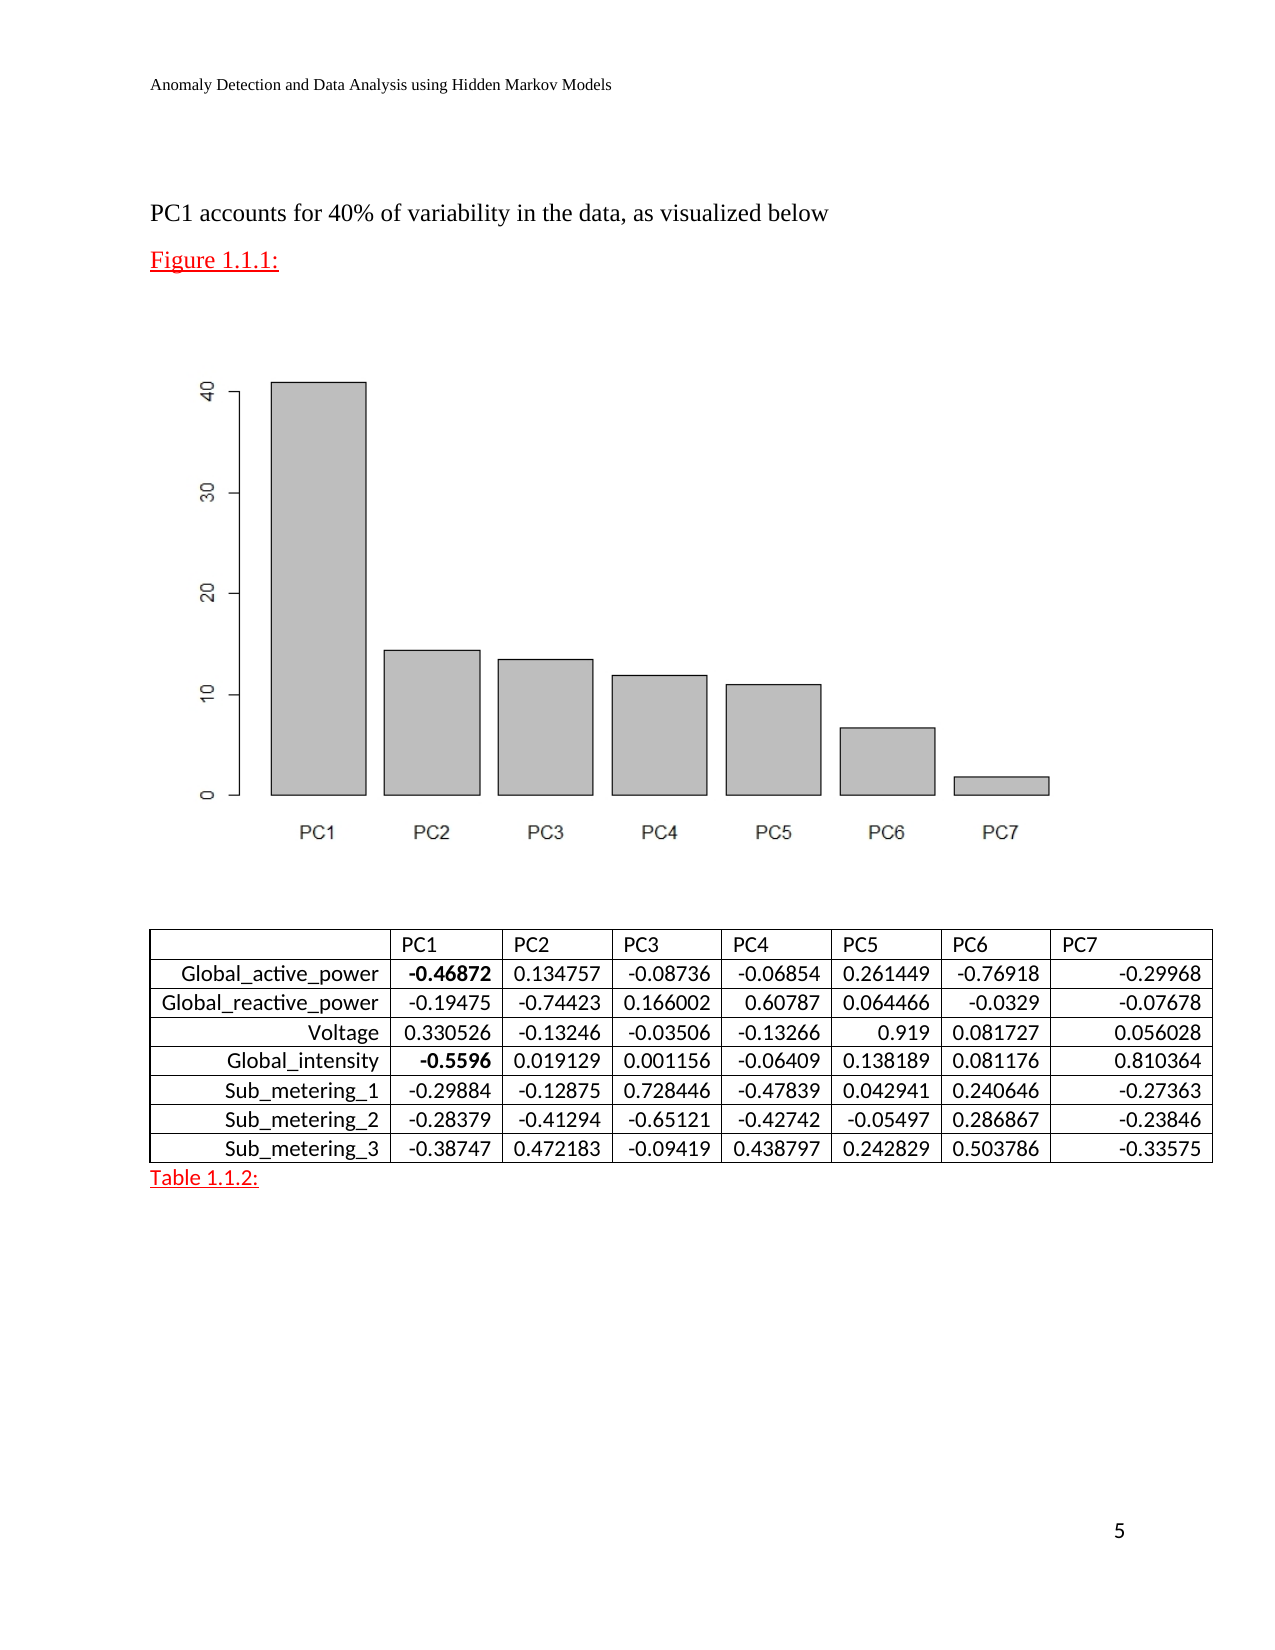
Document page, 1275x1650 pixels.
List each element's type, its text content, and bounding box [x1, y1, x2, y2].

table_cell 0.261449 [832, 960, 941, 987]
table_cell 0.503786 [942, 1134, 1050, 1162]
table_cell Voltage [151, 1018, 390, 1046]
picture [150, 293, 1125, 911]
table_cell -0.0329 [942, 989, 1050, 1017]
table_cell -0.06409 [722, 1047, 831, 1075]
table_cell 0.330526 [391, 1018, 502, 1046]
table_header [151, 930, 390, 958]
table_cell Global_active_power [151, 960, 390, 987]
table_header PC3 [613, 930, 721, 958]
table_cell -0.5596 [391, 1047, 502, 1075]
table_cell 0.166002 [613, 989, 721, 1017]
table_cell -0.47839 [722, 1076, 831, 1104]
table_cell -0.76918 [942, 960, 1050, 987]
table_cell Sub_metering_3 [151, 1134, 390, 1162]
table_cell -0.46872 [391, 960, 502, 987]
table_cell -0.74423 [503, 989, 612, 1017]
table_cell -0.06854 [722, 960, 831, 987]
table_cell 0.472183 [503, 1134, 612, 1162]
table_cell 0.042941 [832, 1076, 941, 1104]
table_cell -0.29968 [1051, 960, 1212, 987]
table_cell 0.728446 [613, 1076, 721, 1104]
table_cell Sub_metering_2 [151, 1105, 390, 1133]
table_cell 0.240646 [942, 1076, 1050, 1104]
table_cell -0.07678 [1051, 989, 1212, 1017]
table_cell -0.03506 [613, 1018, 721, 1046]
table_cell -0.12875 [503, 1076, 612, 1104]
table_cell 0.286867 [942, 1105, 1050, 1133]
table_header PC2 [503, 930, 612, 958]
table_cell -0.42742 [722, 1105, 831, 1133]
table_cell -0.28379 [391, 1105, 502, 1133]
table_cell -0.38747 [391, 1134, 502, 1162]
table_cell -0.29884 [391, 1076, 502, 1104]
table_cell Global_intensity [151, 1047, 390, 1075]
table_cell -0.33575 [1051, 1134, 1212, 1162]
table_cell 0.019129 [503, 1047, 612, 1075]
table_cell 0.919 [832, 1018, 941, 1046]
table_cell -0.13266 [722, 1018, 831, 1046]
table_cell Sub_metering_1 [151, 1076, 390, 1104]
table_cell -0.13246 [503, 1018, 612, 1046]
table_cell -0.09419 [613, 1134, 721, 1162]
table_header PC6 [942, 930, 1050, 958]
table_cell 0.810364 [1051, 1047, 1212, 1075]
table_header PC1 [391, 930, 502, 958]
table_cell 0.001156 [613, 1047, 721, 1075]
table_cell -0.08736 [613, 960, 721, 987]
text PC1 accounts for 40% of variability in the data, as visualized below [150, 198, 1125, 226]
table_header PC4 [722, 930, 831, 958]
table_cell -0.41294 [503, 1105, 612, 1133]
table_cell -0.27363 [1051, 1076, 1212, 1104]
text Table 1.1.2: [150, 1163, 1125, 1191]
table_cell 0.242829 [832, 1134, 941, 1162]
table_cell -0.65121 [613, 1105, 721, 1133]
table_cell 0.60787 [722, 989, 831, 1017]
table_cell 0.056028 [1051, 1018, 1212, 1046]
table_header PC7 [1051, 930, 1212, 958]
text Figure 1.1.1: [150, 245, 1125, 274]
table_cell 0.134757 [503, 960, 612, 987]
table_cell Global_reactive_power [151, 989, 390, 1017]
table_cell -0.19475 [391, 989, 502, 1017]
table_header PC5 [832, 930, 941, 958]
table_cell -0.05497 [832, 1105, 941, 1133]
table_cell 0.438797 [722, 1134, 831, 1162]
table_cell 0.081176 [942, 1047, 1050, 1075]
table_cell -0.23846 [1051, 1105, 1212, 1133]
table_cell 0.064466 [832, 989, 941, 1017]
table_cell 0.138189 [832, 1047, 941, 1075]
table_cell 0.081727 [942, 1018, 1050, 1046]
